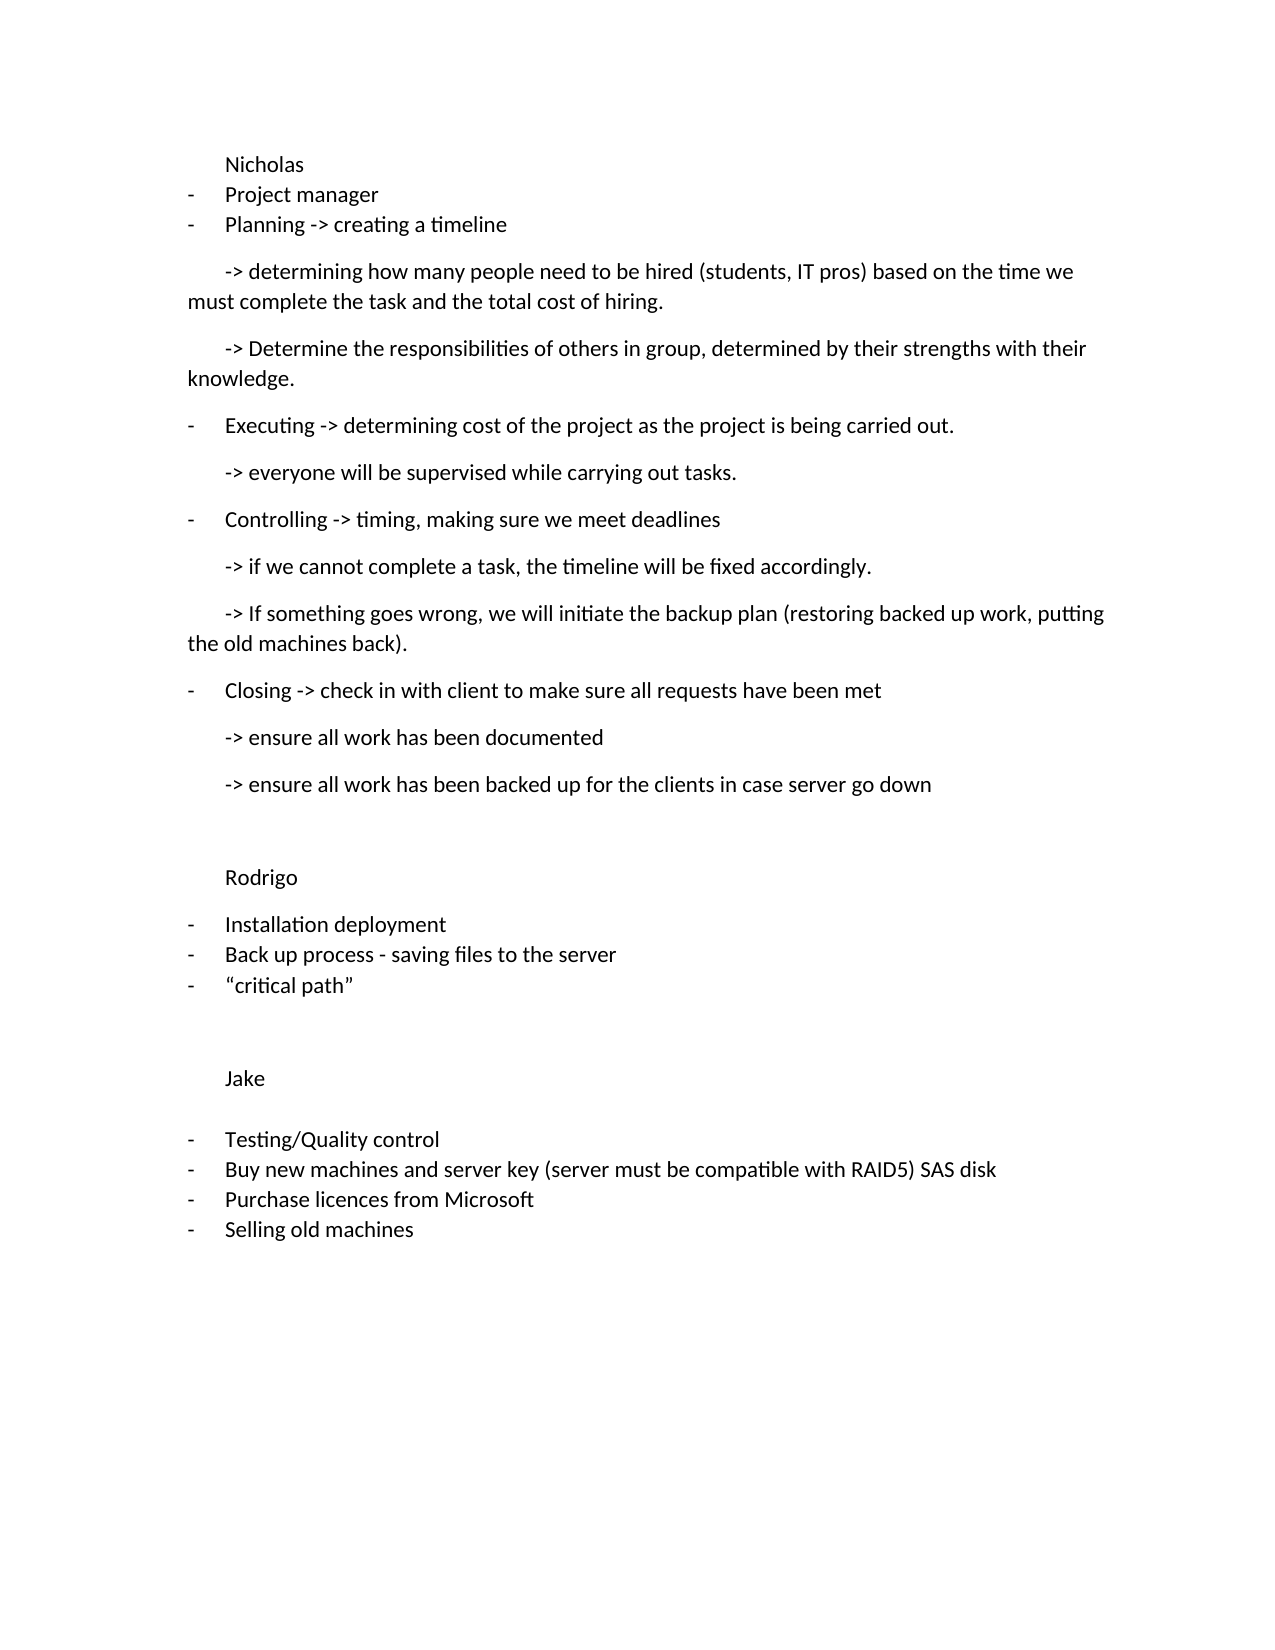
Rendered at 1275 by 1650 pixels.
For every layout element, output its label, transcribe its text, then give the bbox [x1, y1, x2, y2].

list Nicholas [225, 150, 1125, 178]
list Planning -> creating a timeline [187, 210, 1125, 238]
text -> ensure all work has been backed up for the clients in case server go down [187, 770, 1125, 798]
list Selling old machines [187, 1216, 1125, 1244]
text -> determining how many people need to be hired (students, IT pros) based on the time we must complete the task and the total cost of hiring. [187, 257, 1125, 316]
text -> Determine the responsibilities of others in group, determined by their strengths with their knowledge. [187, 334, 1125, 393]
list Executing -> determining cost of the project as the project is being carried out. [187, 411, 1125, 439]
list Controlling -> timing, making sure we meet deadlines [187, 505, 1125, 533]
list “critical path” [187, 971, 1125, 999]
text -> everyone will be supervised while carrying out tasks. [150, 458, 1125, 486]
list Purchase licences from Microsoft [187, 1185, 1125, 1213]
text Rodrigo [150, 863, 1125, 892]
list Installation deployment [187, 910, 1125, 938]
text -> if we cannot complete a task, the timeline will be fixed accordingly. [187, 552, 1125, 580]
list Closing -> check in with client to make sure all requests have been met [187, 676, 1125, 704]
list Testing/Quality control [187, 1125, 1125, 1153]
list Buy new machines and server key (server must be compatible with RAID5) SAS disk [187, 1155, 1125, 1183]
text -> ensure all work has been documented [187, 723, 1125, 751]
text -> If something goes wrong, we will initiate the backup plan (restoring backed up work, putting the old machines back). [187, 599, 1125, 657]
list Jake [225, 1064, 1125, 1093]
list Project manager [187, 180, 1125, 208]
list Back up process - saving files to the server [187, 941, 1125, 969]
